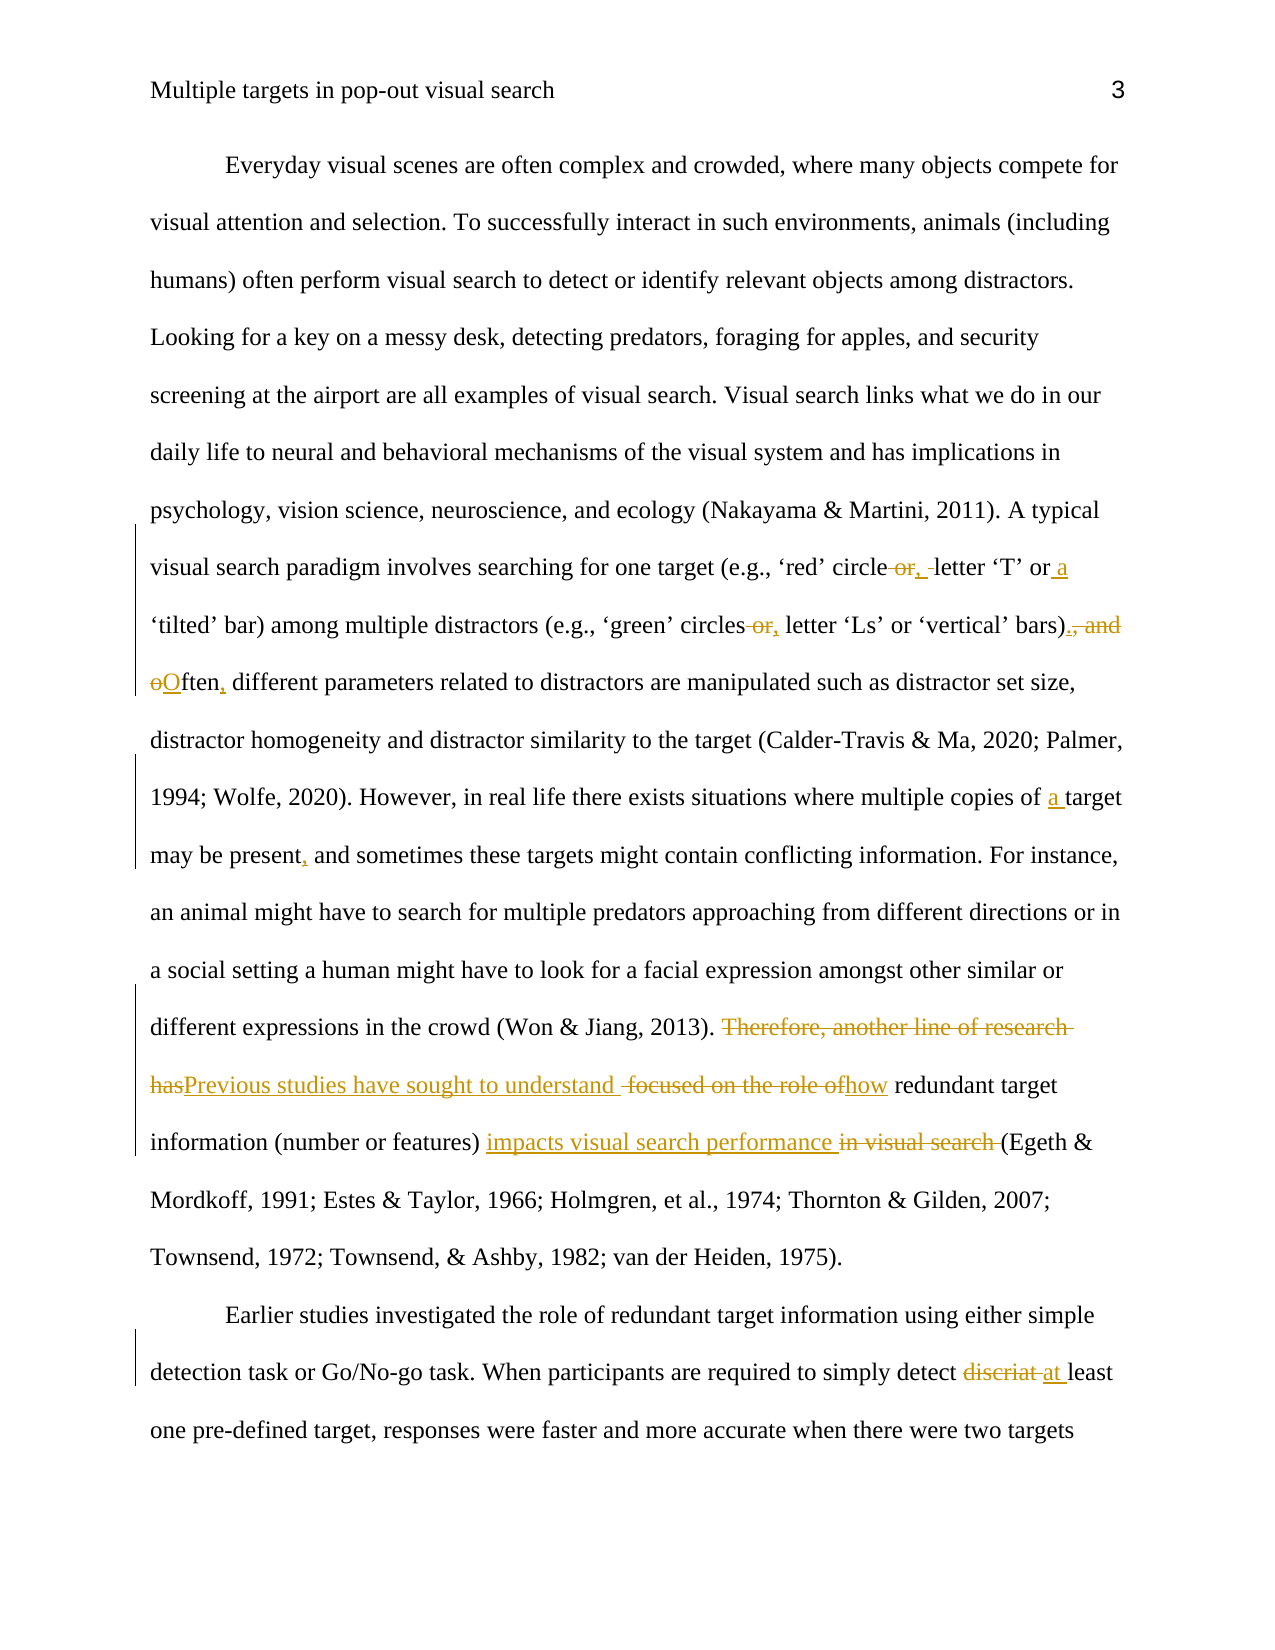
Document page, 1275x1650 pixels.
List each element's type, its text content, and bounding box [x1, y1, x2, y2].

text Everyday visual scenes are often complex and crowded, where many objects compete for visual attention and selection. To successfully interact in such environments, animals (including humans) often perform visual search to detect or identify relevant objects among distractors. Looking for a key on a messy desk, detecting predators, foraging for apples, and security screening at the airport are all examples of visual search. Visual search links what we do in our daily life to neural and behavioral mechanisms of the visual system and has implications in psychology, vision science, neuroscience, and ecology (Nakayama & Martini, 2011). A typical visual search paradigm involves searching for one target (e.g., ‘red’ circleletter ‘T’ or ‘tilted’ bar) among multiple distractors (e.g., ‘green’ circles letter ‘Ls’ or ‘vertical’ bars) ften different parameters related to distractors are manipulated such as distractor set size, distractor homogeneity and distractor similarity to the target (Calder-Travis & Ma, 2020; Palmer, 1994; Wolfe, 2020). However, in real life there exists situations where multiple copies of target may be present and sometimes these targets might contain conflicting information. For instance, an animal might have to search for multiple predators approaching from different directions or in a social setting a human might have to look for a facial expression amongst other similar or different expressions in the crowd (Won & Jiang, 2013). redundant target information (number or features) (Egeth & Mordkoff, 1991; Estes & Taylor, 1966; Holmgren, et al., 1974; Thornton & Gilden, 2007; Townsend, ‎1972; Townsend, & Ashby, 1982; van der Heiden, 1975). [150, 150, 1125, 1271]
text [150, 1300, 1125, 1444]
